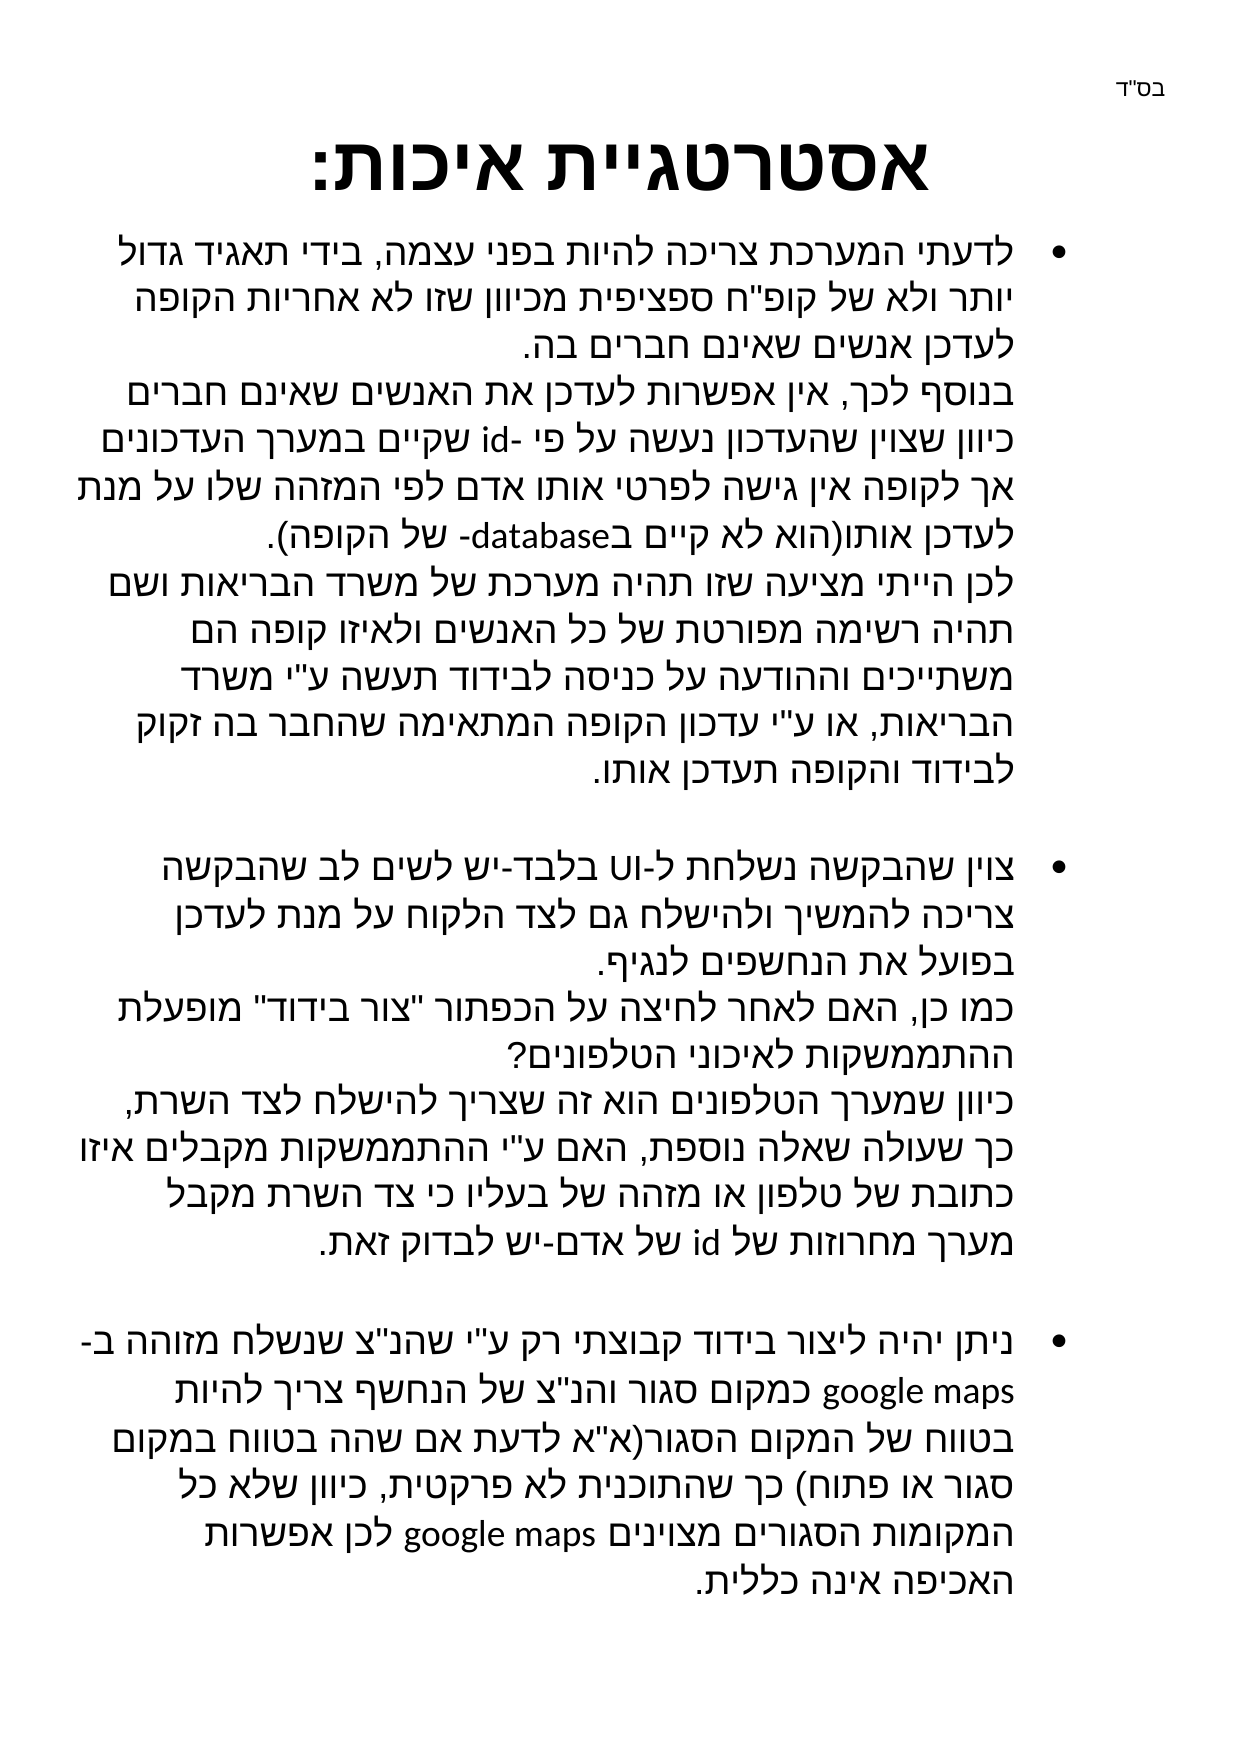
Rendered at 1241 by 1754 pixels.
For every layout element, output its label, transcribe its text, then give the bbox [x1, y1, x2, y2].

list בנוסף לכך, אין אפשרות לעדכן את האנשים שאינם חברים כיוון שצוין שהעדכון נעשה על פי -id שקיים במערך העדכונים אך לקופה אין גישה לפרטי אותו אדם לפי המזהה שלו על מנת לעדכן אותו(הוא לא קיים בdatabase- של הקופה). [75, 370, 1015, 558]
list לכן הייתי מציעה שזו תהיה מערכת של משרד הבריאות ושם תהיה רשימה מפורטת של כל האנשים ולאיזו קופה הם משתייכים וההודעה על כניסה לבידוד תעשה ע"י משרד הבריאות, או ע"י עדכון הקופה המתאימה שהחבר בה זקוק לבידוד והקופה תעדכן אותו. [75, 562, 1015, 791]
list צוין שהבקשה נשלחת ל-UI בלבד-יש לשים לב שהבקשה צריכה להמשיך ולהישלח גם לצד הלקוח על מנת לעדכן בפועל את הנחשפים לנגיף. [75, 844, 1053, 983]
list ניתן יהיה ליצור בידוד קבוצתי רק ע"י שהנ"צ שנשלח מזוהה ב-google maps כמקום סגור והנ"צ של הנחשף צריך להיות בטווח של המקום הסגור(א"א לדעת אם שהה בטווח במקום סגור או פתוח) כך שהתוכנית לא פרקטית, כיוון שלא כל המקומות הסגורים מצוינים google maps לכן אפשרות האכיפה אינה כללית. [75, 1318, 1053, 1602]
list כיוון שמערך הטלפונים הוא זה שצריך להישלח לצד השרת, כך שעולה שאלה נוספת, האם ע"י ההתממשקות מקבלים איזו כתובת של טלפון או מזהה של בעליו כי צד השרת מקבל מערך מחרוזות של id של אדם-יש לבדוק זאת. [75, 1079, 1015, 1265]
text בס"ד [75, 75, 1165, 101]
list לדעתי המערכת צריכה להיות בפני עצמה, בידי תאגיד גדול יותר ולא של קופ"ח ספציפית מכיוון שזו לא אחריות הקופה לעדכן אנשים שאינם חברים בה. [75, 230, 1053, 366]
list כמו כן, האם לאחר לחיצה על הכפתור "צור בידוד" מופעלת ההתממשקות לאיכוני הטלפונים? [75, 986, 1015, 1076]
text אסטרטגיית איכות: [75, 120, 1165, 206]
